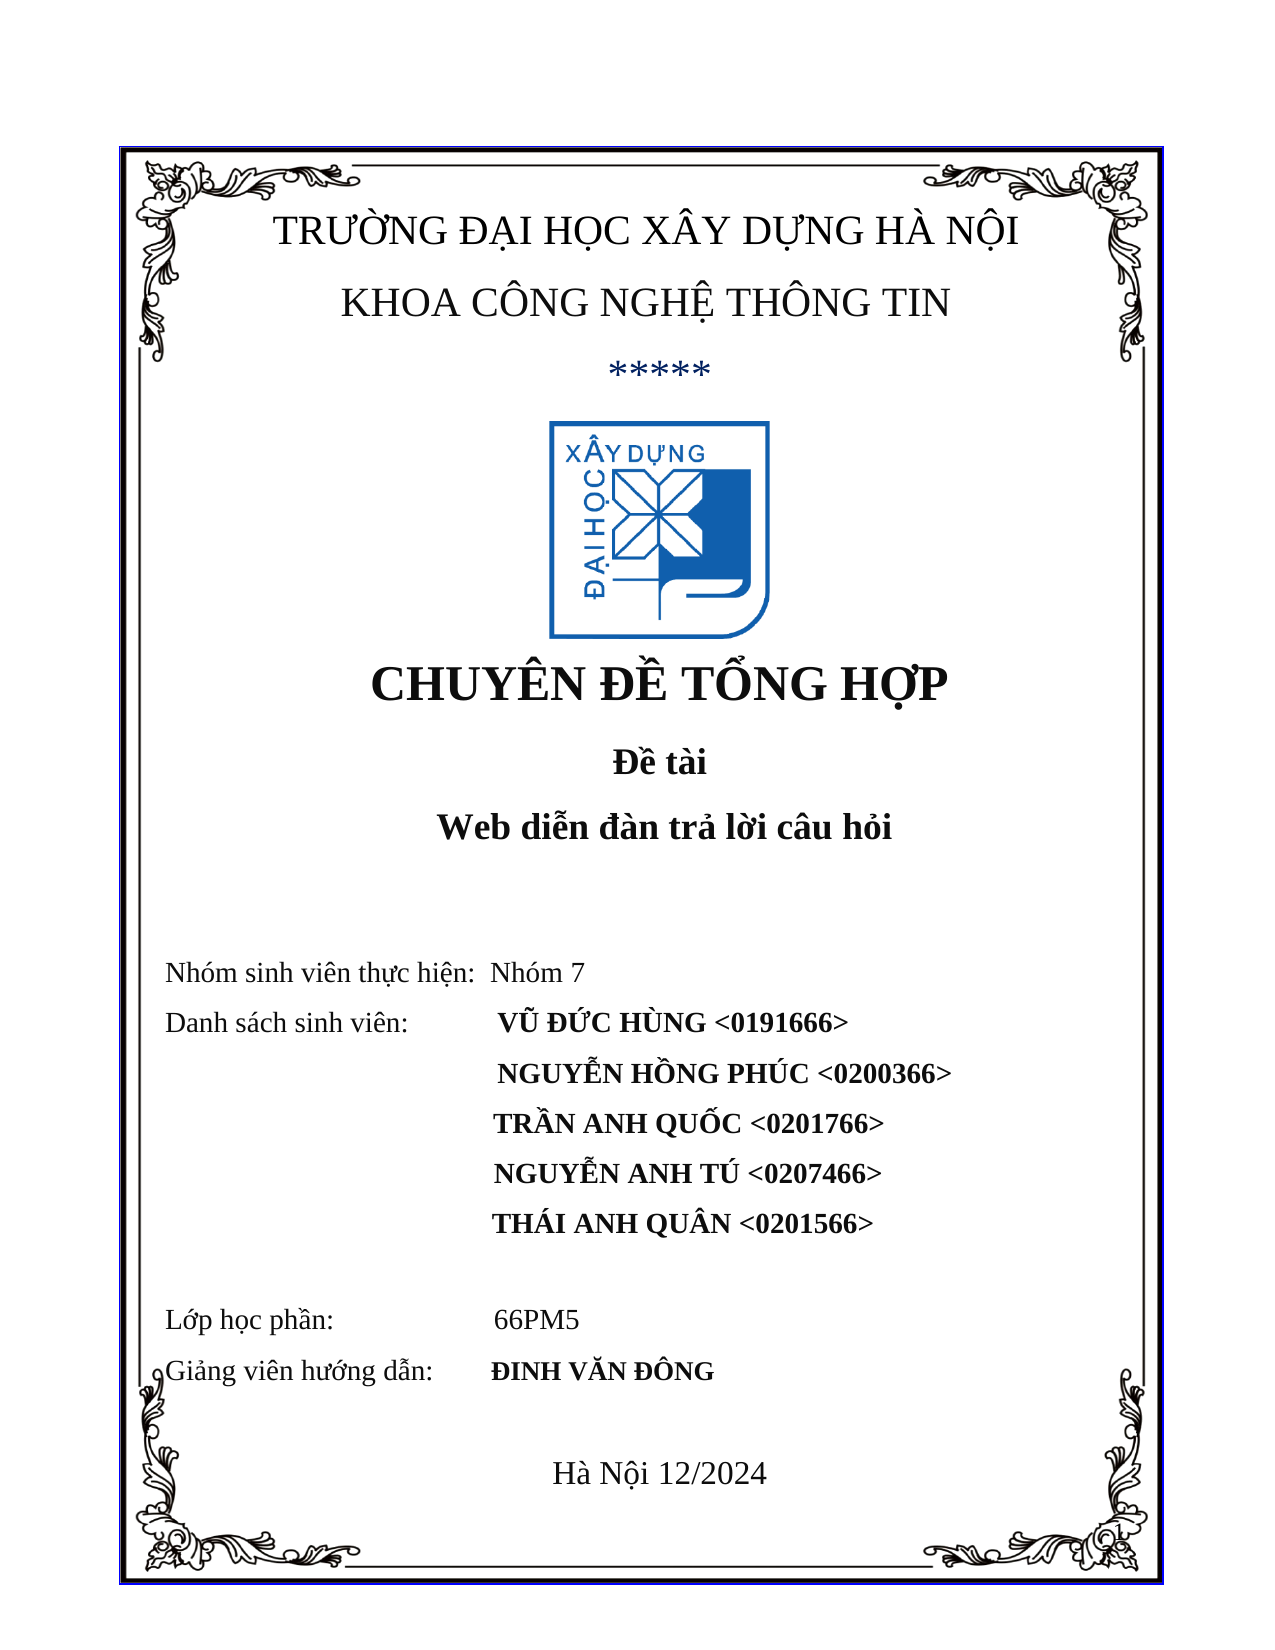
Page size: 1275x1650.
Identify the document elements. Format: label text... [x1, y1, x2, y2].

text NGUYỄN HỒNG PHÚC <0200366> [490, 1056, 1154, 1089]
text Nhóm sinh viên thực hiện: Nhóm 7 [165, 955, 1154, 989]
text Danh sách sinh viên: VŨ ĐỨC HÙNG <0191666> [165, 1005, 1154, 1039]
picture [120, 147, 1162, 1583]
text Giảng viên hướng dẫn: ĐINH VĂN ĐÔNG [165, 1353, 1154, 1386]
text Hà Nội 12/2024 [165, 1453, 1154, 1492]
text ***** [165, 349, 1154, 397]
text KHOA CÔNG NGHỆ THÔNG TIN [165, 277, 1154, 325]
text TRƯỜNG ĐẠI HỌC XÂY DỰNG HÀ NỘI [165, 206, 1154, 253]
text CHUYÊN ĐỀ TỔNG HỢP [165, 653, 1154, 711]
text TRẦN ANH QUỐC <0201766> [165, 1106, 1154, 1139]
text Web diễn đàn trả lời câu hỏi [165, 804, 1154, 847]
text NGUYỄN ANH TÚ <0207466> [165, 1156, 1154, 1190]
text Lớp học phần: 66PM5 [165, 1302, 1154, 1336]
text THÁI ANH QUÂN <0201566> [165, 1207, 1154, 1240]
text Đề tài [165, 739, 1154, 783]
